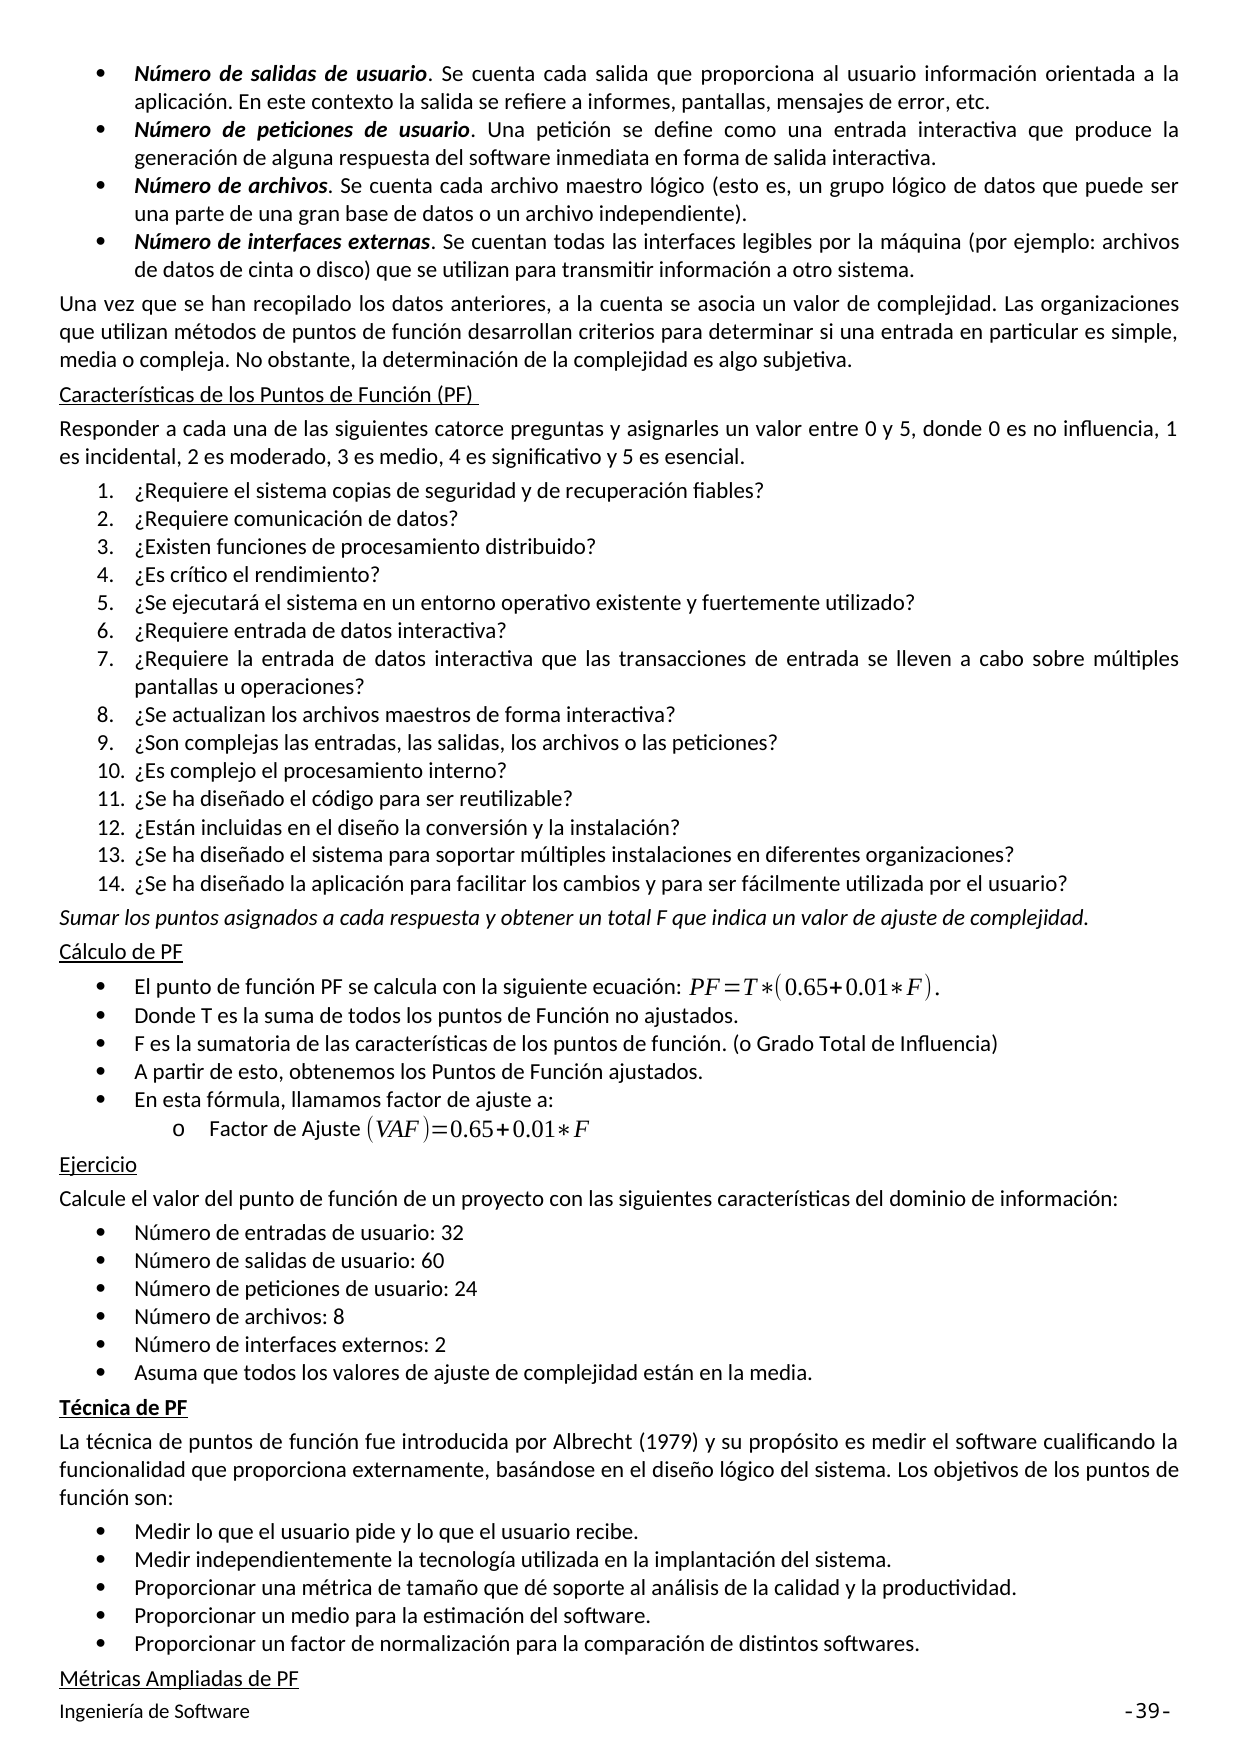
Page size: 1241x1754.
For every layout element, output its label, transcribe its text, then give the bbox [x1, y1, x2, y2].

list Asuma que todos los valores de ajuste de complejidad están en la media. [97, 1358, 1181, 1386]
list El punto de función PF se calcula con la siguiente ecuación: [97, 971, 1181, 1001]
list ¿Se ha diseñado el código para ser reutilizable? [97, 784, 1181, 813]
list ¿Se ha diseñado el sistema para soportar múltiples instalaciones en diferentes organizaciones? [97, 841, 1181, 869]
list Medir lo que el usuario pide y lo que el usuario recibe. [97, 1517, 1181, 1545]
list ¿Requiere la entrada de datos interactiva que las transacciones de entrada se lleven a cabo sobre múltiples pantallas u operaciones? [97, 644, 1181, 701]
list ¿Requiere el sistema copias de seguridad y de recuperación fiables? [97, 476, 1181, 504]
text La técnica de puntos de función fue introducida por Albrecht (1979) y su propósito es medir el software cualificando la funcionalidad que proporciona externamente, basándose en el diseño lógico del sistema. Los objetivos de los puntos de función son: [59, 1427, 1181, 1511]
text Una vez que se han recopilado los datos anteriores, a la cuenta se asocia un valor de complejidad. Las organizaciones que utilizan métodos de puntos de función desarrollan criterios para determinar si una entrada en particular es simple, media o compleja. No obstante, la determinación de la complejidad es algo subjetiva. [59, 289, 1181, 373]
list Factor de Ajuste [172, 1113, 1181, 1143]
text Métricas Ampliadas de PF [59, 1664, 1181, 1692]
list Proporcionar un factor de normalización para la comparación de distintos softwares. [97, 1629, 1181, 1657]
list ¿Existen funciones de procesamiento distribuido? [97, 532, 1181, 560]
text Ejercicio [59, 1150, 1181, 1178]
list ¿Están incluidas en el diseño la conversión y la instalación? [97, 813, 1181, 841]
list F es la sumatoria de las características de los puntos de función. (o Grado Total de Influencia) [97, 1029, 1181, 1057]
list Número de peticiones de usuario. Una petición se define como una entrada interactiva que produce la generación de alguna respuesta del software inmediata en forma de salida interactiva. [97, 115, 1181, 171]
list Número de salidas de usuario. Se cuenta cada salida que proporciona al usuario información orientada a la aplicación. En este contexto la salida se refiere a informes, pantallas, mensajes de error, etc. [97, 59, 1181, 115]
list Medir independientemente la tecnología utilizada en la implantación del sistema. [97, 1545, 1181, 1573]
text Responder a cada una de las siguientes catorce preguntas y asignarles un valor entre 0 y 5, donde 0 es no influencia, 1 es incidental, 2 es moderado, 3 es medio, 4 es significativo y 5 es esencial. [59, 414, 1181, 470]
text Calcule el valor del punto de función de un proyecto con las siguientes características del dominio de información: [59, 1184, 1181, 1212]
list Proporcionar un medio para la estimación del software. [97, 1601, 1181, 1629]
text Técnica de PF [59, 1393, 1181, 1421]
list Número de peticiones de usuario: 24 [97, 1274, 1181, 1302]
list En esta fórmula, llamamos factor de ajuste a: [97, 1086, 1181, 1113]
text Cálculo de PF [59, 937, 1181, 965]
text Características de los Puntos de Función (PF) [59, 380, 1181, 408]
list Donde T es la suma de todos los puntos de Función no ajustados. [97, 1001, 1181, 1029]
list ¿Se actualizan los archivos maestros de forma interactiva? [97, 701, 1181, 728]
list Número de entradas de usuario: 32 [97, 1218, 1181, 1246]
list Proporcionar una métrica de tamaño que dé soporte al análisis de la calidad y la productividad. [97, 1573, 1181, 1601]
list Número de archivos: 8 [97, 1302, 1181, 1330]
list ¿Se ejecutará el sistema en un entorno operativo existente y fuertemente utilizado? [97, 588, 1181, 616]
list ¿Se ha diseñado la aplicación para facilitar los cambios y para ser fácilmente utilizada por el usuario? [97, 869, 1181, 897]
list ¿Es complejo el procesamiento interno? [97, 757, 1181, 784]
list Número de interfaces externos: 2 [97, 1330, 1181, 1358]
text Sumar los puntos asignados a cada respuesta y obtener un total F que indica un valor de ajuste de complejidad. [59, 903, 1181, 931]
list Número de archivos. Se cuenta cada archivo maestro lógico (esto es, un grupo lógico de datos que puede ser una parte de una gran base de datos o un archivo independiente). [97, 171, 1181, 227]
list ¿Son complejas las entradas, las salidas, los archivos o las peticiones? [97, 728, 1181, 757]
list ¿Es crítico el rendimiento? [97, 560, 1181, 588]
list Número de interfaces externas. Se cuentan todas las interfaces legibles por la máquina (por ejemplo: archivos de datos de cinta o disco) que se utilizan para transmitir información a otro sistema. [97, 227, 1181, 283]
list ¿Requiere entrada de datos interactiva? [97, 616, 1181, 644]
list ¿Requiere comunicación de datos? [97, 504, 1181, 532]
list Número de salidas de usuario: 60 [97, 1246, 1181, 1274]
list A partir de esto, obtenemos los Puntos de Función ajustados. [97, 1057, 1181, 1086]
